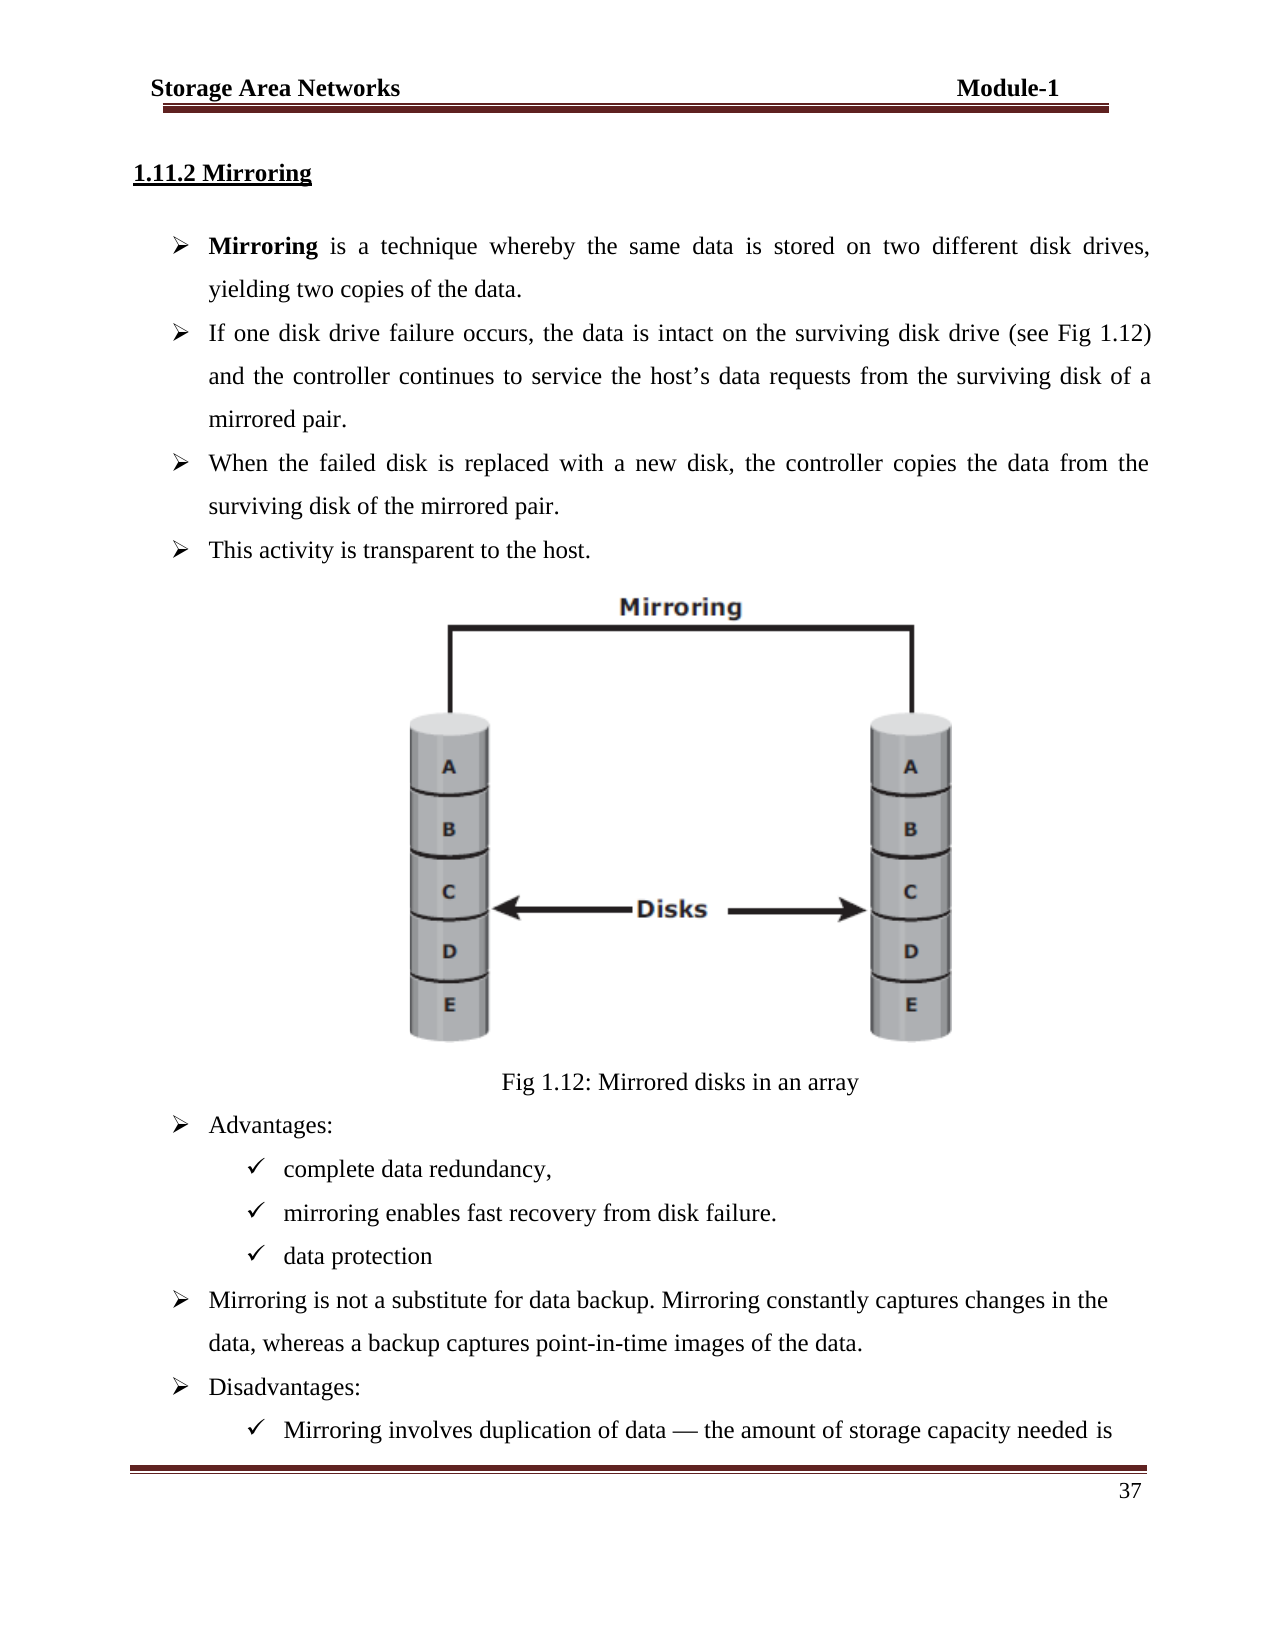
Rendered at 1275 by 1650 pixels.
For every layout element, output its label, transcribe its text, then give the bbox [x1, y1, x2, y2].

list mirroring enables fast recovery from disk failure. [246, 1198, 1164, 1227]
list Mirroring is not a substitute for data backup. Mirroring constantly captures changes in the data, whereas a backup captures point-in-time images of the data. [171, 1285, 1108, 1357]
list complete data redundancy, [246, 1154, 1164, 1183]
picture [409, 597, 952, 1043]
list Disadvantages: [171, 1372, 1164, 1400]
subtitle Mirroring [133, 158, 1164, 187]
list This activity is transparent to the host. [171, 535, 1164, 563]
text Fig 1.12: Mirrored disks in an array [501, 1067, 1164, 1096]
list If one disk drive failure occurs, the data is intact on the surviving disk drive (see Fig 1.12) and the controller continues to service the host’s data requests from the surviving disk of a mirrored pair. [171, 318, 1153, 433]
list data protection [246, 1241, 1164, 1270]
list Advantages: [171, 1111, 1164, 1139]
list Mirroring involves duplication of data — the amount of storage capacity needed is [246, 1415, 1164, 1444]
list Mirroring is a technique whereby the same data is stored on two different disk drives, yielding two copies of the data. [171, 231, 1152, 303]
list When the failed disk is replaced with a new disk, the controller copies the data from the surviving disk of the mirrored pair. [171, 448, 1151, 520]
